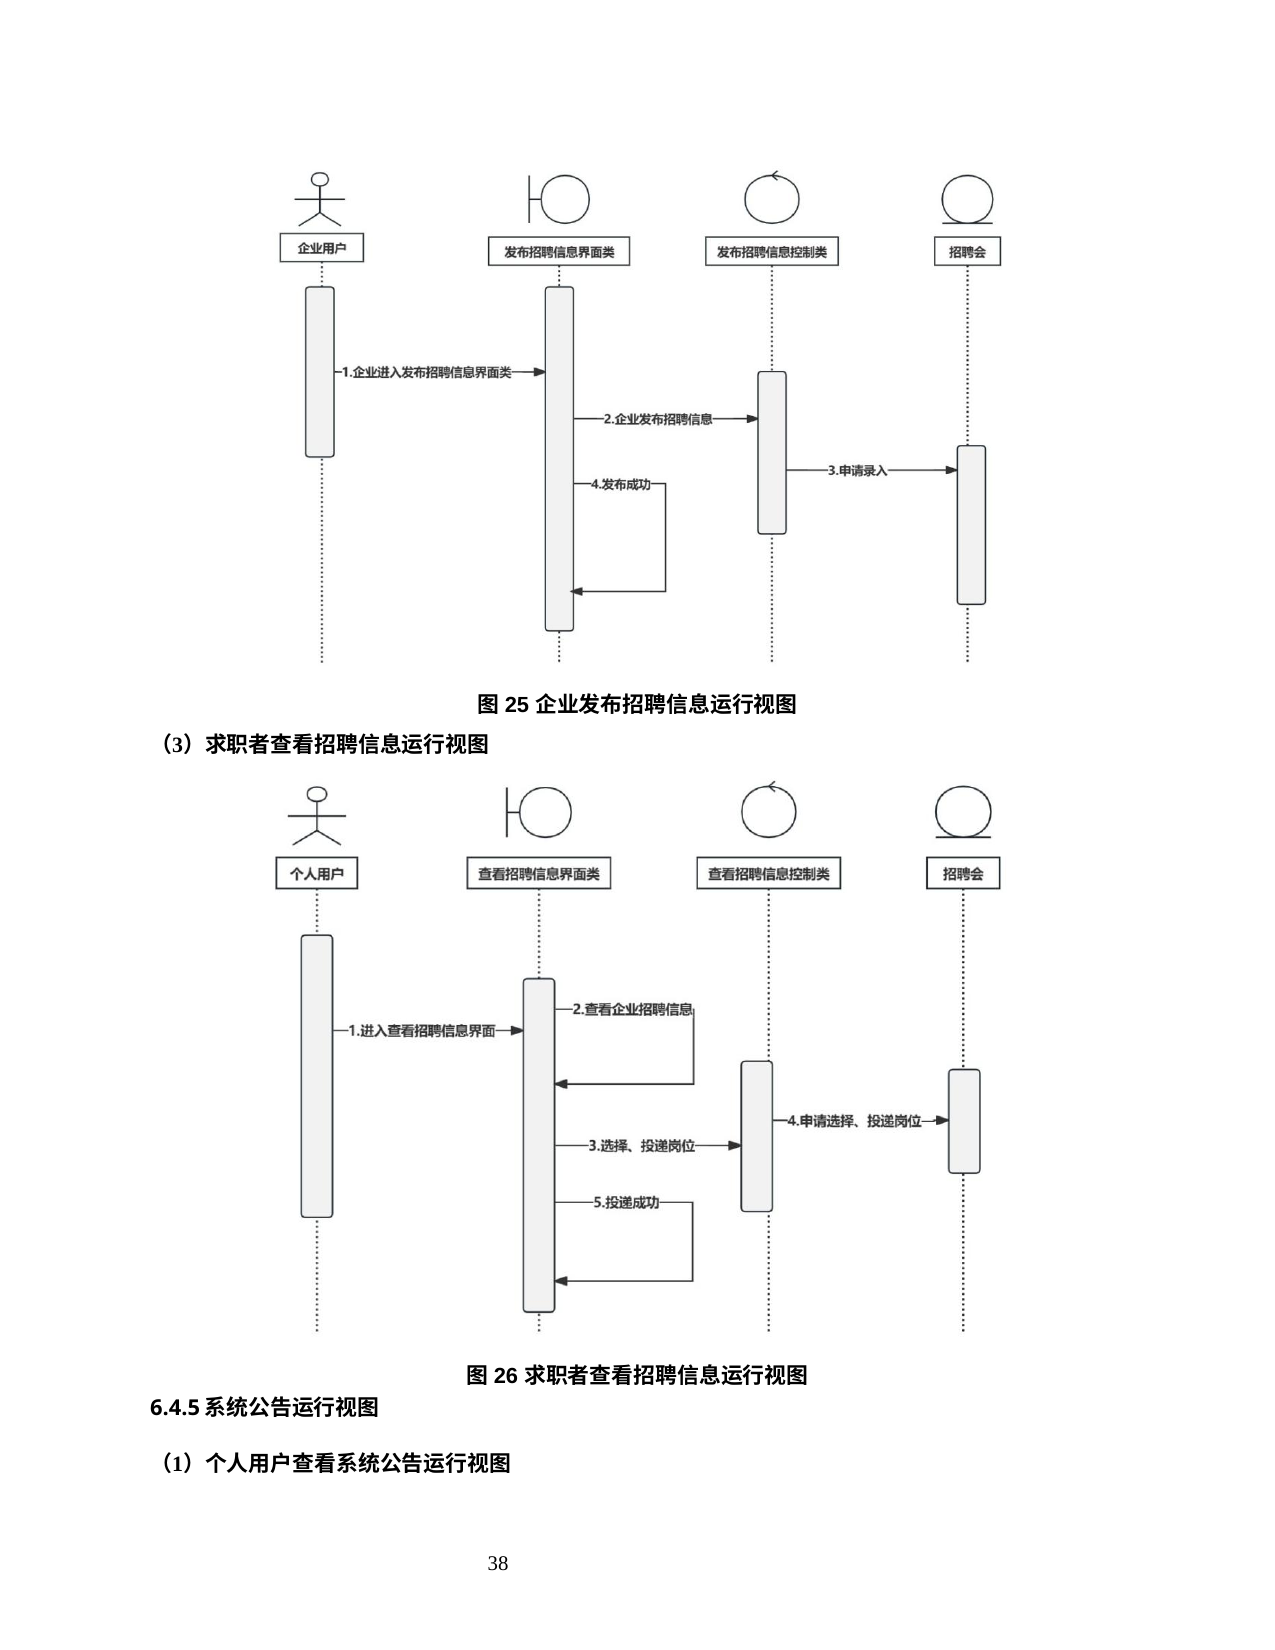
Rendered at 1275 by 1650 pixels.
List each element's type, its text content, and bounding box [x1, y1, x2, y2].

picture [252, 150, 1023, 688]
text （1）个人用户查看系统公告运行视图 [150, 1438, 1125, 1479]
text 图 26 求职者查看招聘信息运行视图 [150, 1358, 1125, 1390]
text 图 25 企业发布招聘信息运行视图 [150, 687, 1125, 719]
text 6.4.5系统公告运行视图 [150, 1390, 1125, 1422]
text （3）求职者查看招聘信息运行视图 [150, 719, 1125, 761]
picture [251, 760, 1024, 1359]
